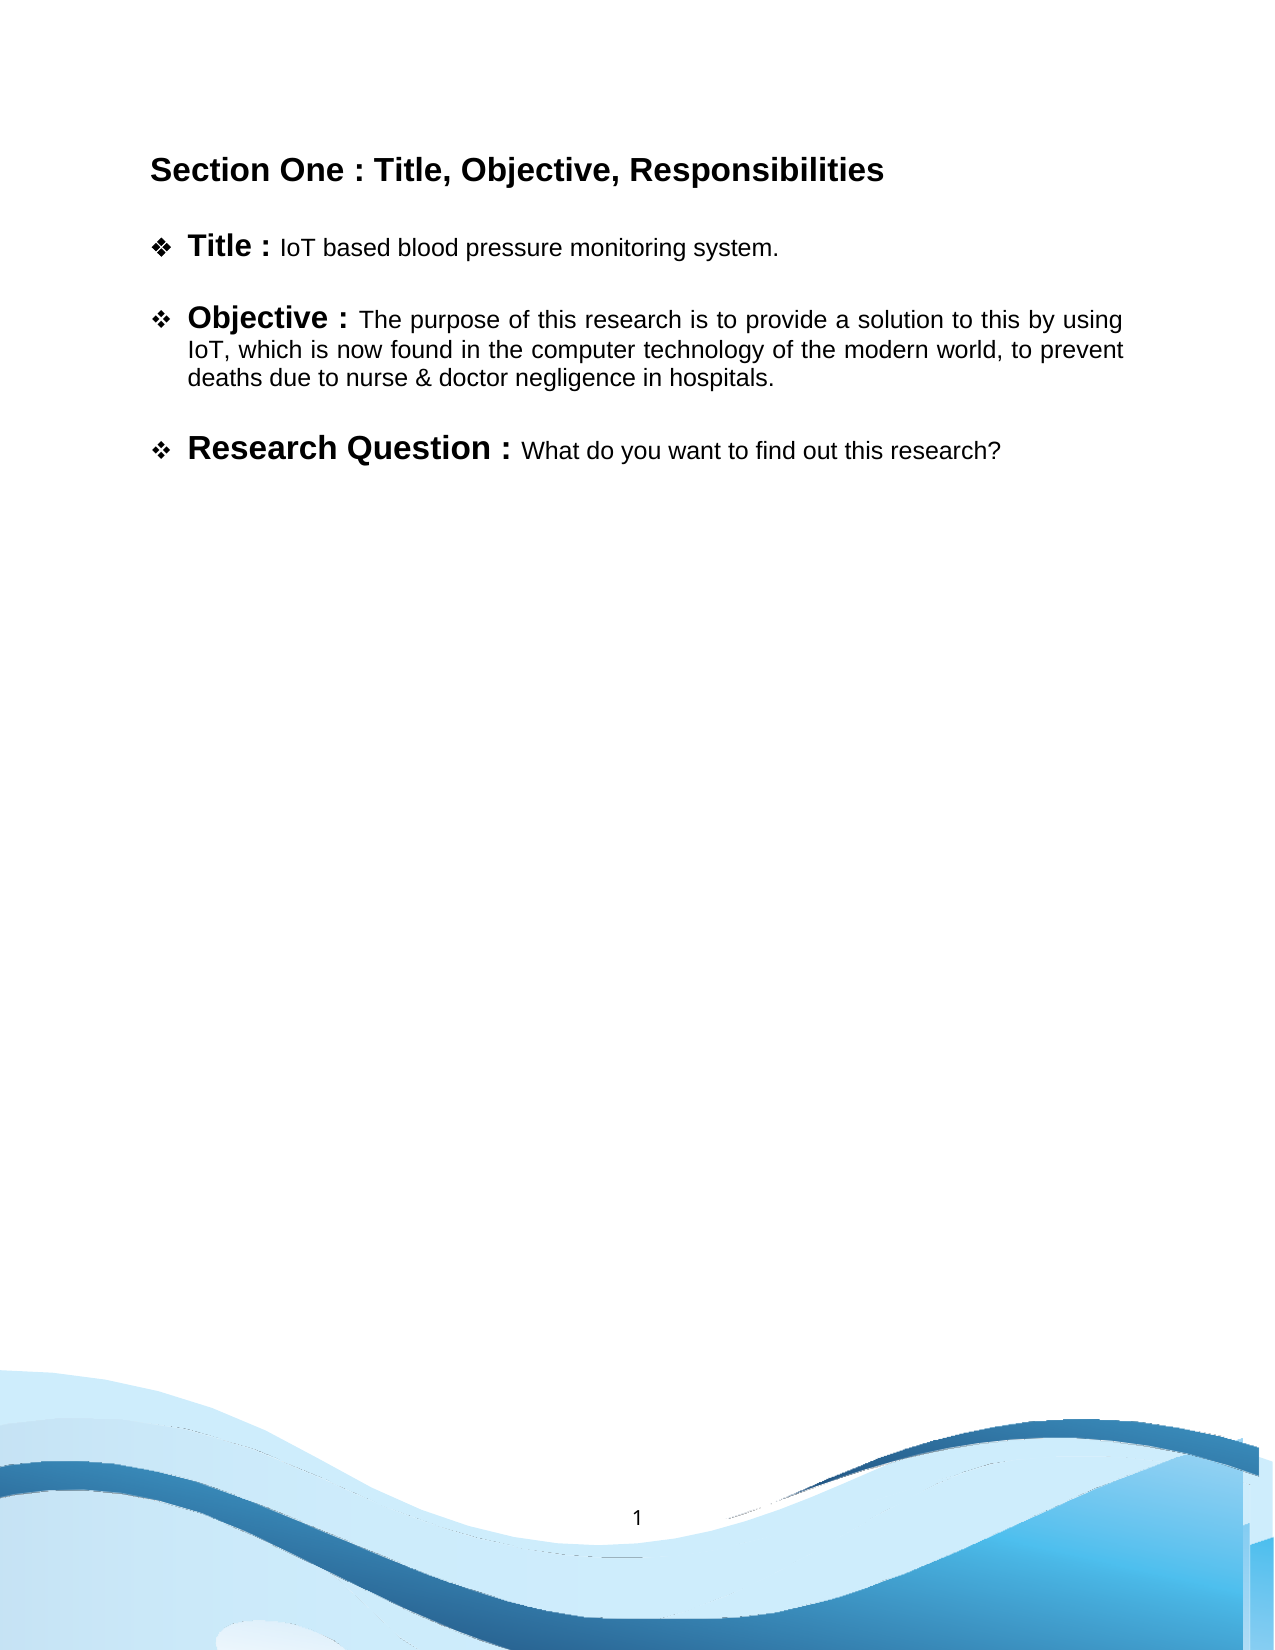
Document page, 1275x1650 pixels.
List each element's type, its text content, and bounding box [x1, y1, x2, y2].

text Section One : Title, Objective, Responsibilities [150, 150, 1125, 188]
list Research Question : What do you want to find out this research? [150, 428, 1125, 467]
list Objective : The purpose of this research is to provide a solution to this by using IoT, which is now found in the computer technology of the modern world, to prevent deaths due to nurse & doctor negligence in hospitals. [150, 299, 1125, 392]
list Title : IoT based blood pressure monitoring system. [150, 227, 1125, 263]
picture [0, 1417, 1274, 1650]
